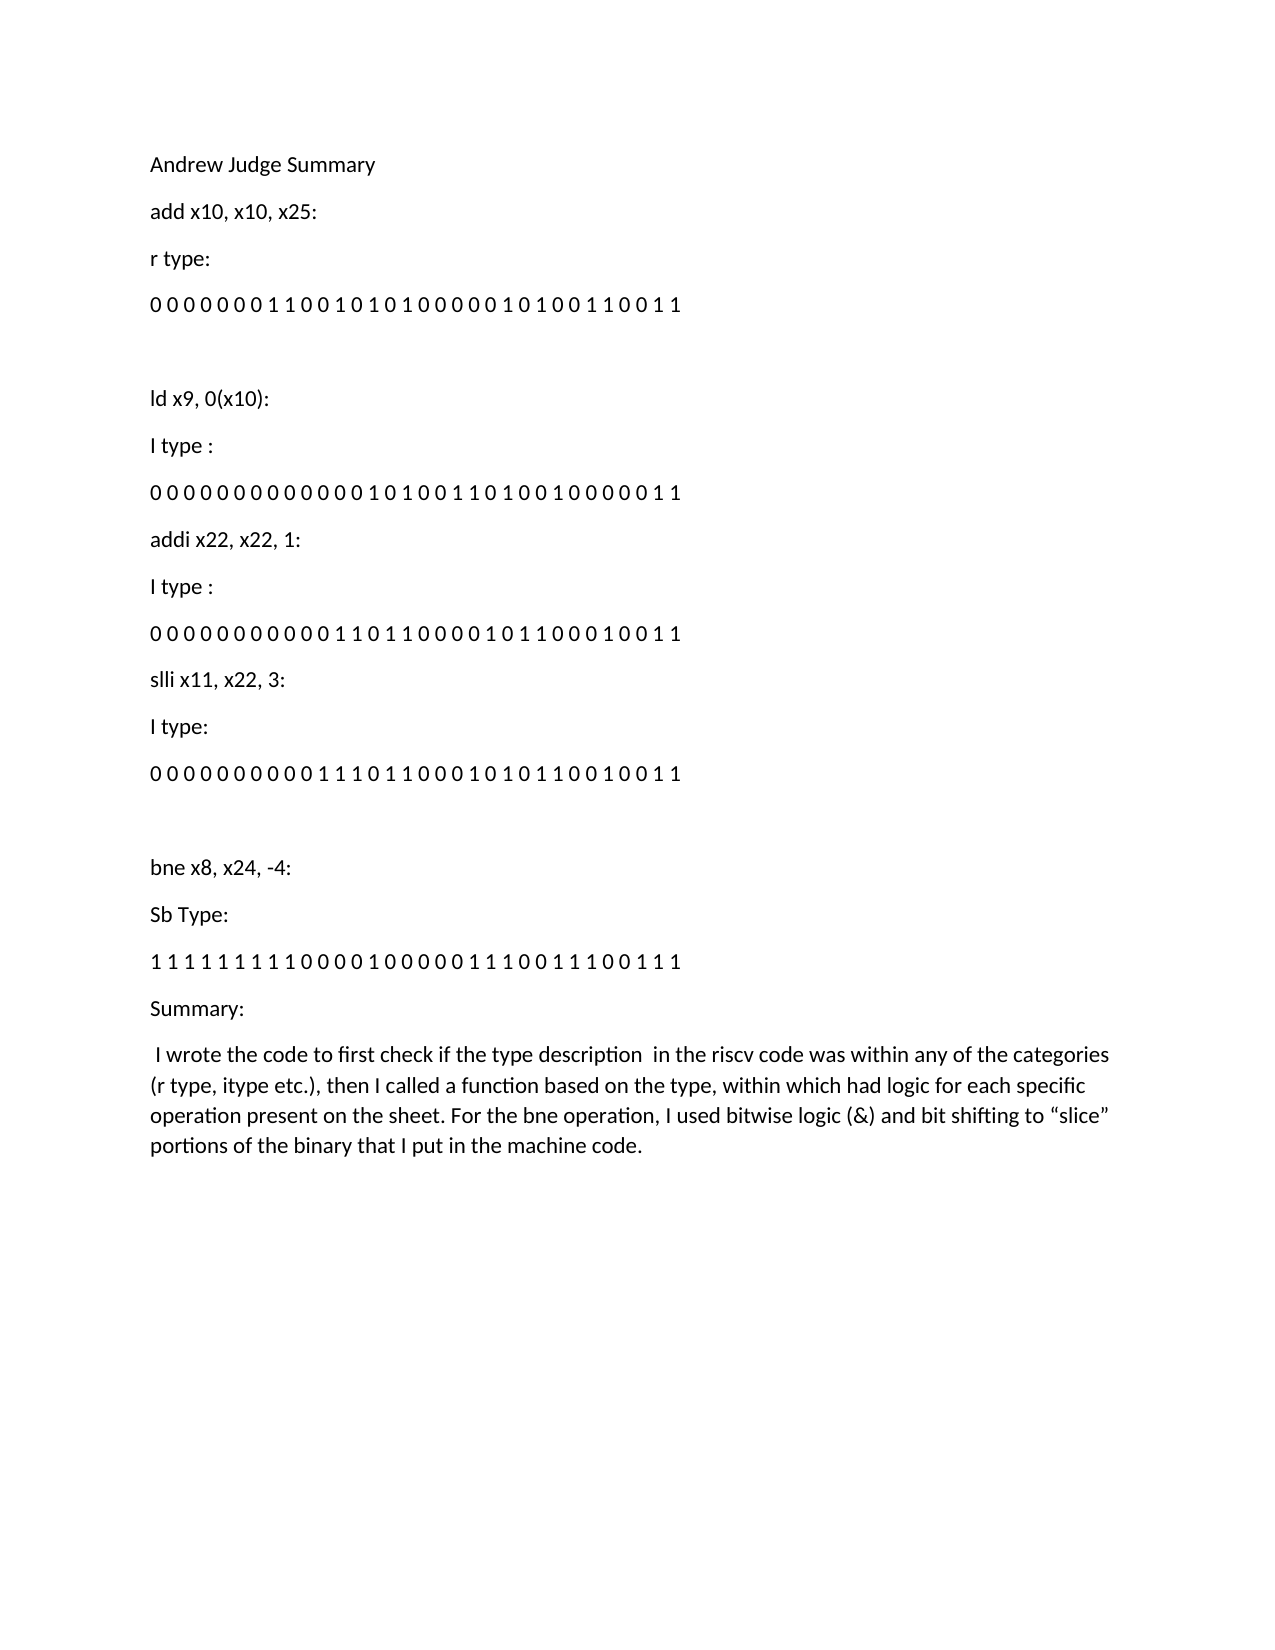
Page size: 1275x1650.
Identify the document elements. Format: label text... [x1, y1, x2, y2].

text Sb Type: [150, 900, 1125, 928]
text I type : [150, 572, 1125, 600]
text addi x22, x22, 1: [150, 525, 1125, 553]
text r type: [150, 244, 1125, 272]
text ld x9, 0(x10): [150, 384, 1125, 412]
text 0 0 0 0 0 0 0 0 0 0 1 1 1 0 1 1 0 0 0 1 0 1 0 1 1 0 0 1 0 0 1 1 [150, 759, 1125, 787]
text I type : [150, 431, 1125, 459]
text Andrew Judge Summary [150, 150, 1125, 178]
text 0 0 0 0 0 0 0 0 0 0 0 0 0 1 0 1 0 0 1 1 0 1 0 0 1 0 0 0 0 0 1 1 [150, 478, 1125, 506]
text 1 1 1 1 1 1 1 1 1 0 0 0 0 1 0 0 0 0 0 1 1 1 0 0 1 1 1 0 0 1 1 1 [150, 947, 1125, 975]
text Summary: [150, 994, 1125, 1022]
text 0 0 0 0 0 0 0 1 1 0 0 1 0 1 0 1 0 0 0 0 0 1 0 1 0 0 1 1 0 0 1 1 [150, 291, 1125, 319]
text bne x8, x24, -4: [150, 853, 1125, 881]
text I wrote the code to first check if the type description in the riscv code was within any of the categories (r type, itype etc.), then I called a function based on the type, within which had logic for each specific operation present on the sheet. For the bne operation, I used bitwise logic (&) and bit shifting to “slice” portions of the binary that I put in the machine code. [150, 1041, 1125, 1159]
text 0 0 0 0 0 0 0 0 0 0 0 1 1 0 1 1 0 0 0 0 1 0 1 1 0 0 0 1 0 0 1 1 [150, 619, 1125, 647]
text slli x11, x22, 3: [150, 666, 1125, 694]
text I type: [150, 712, 1125, 741]
text add x10, x10, x25: [150, 197, 1125, 225]
